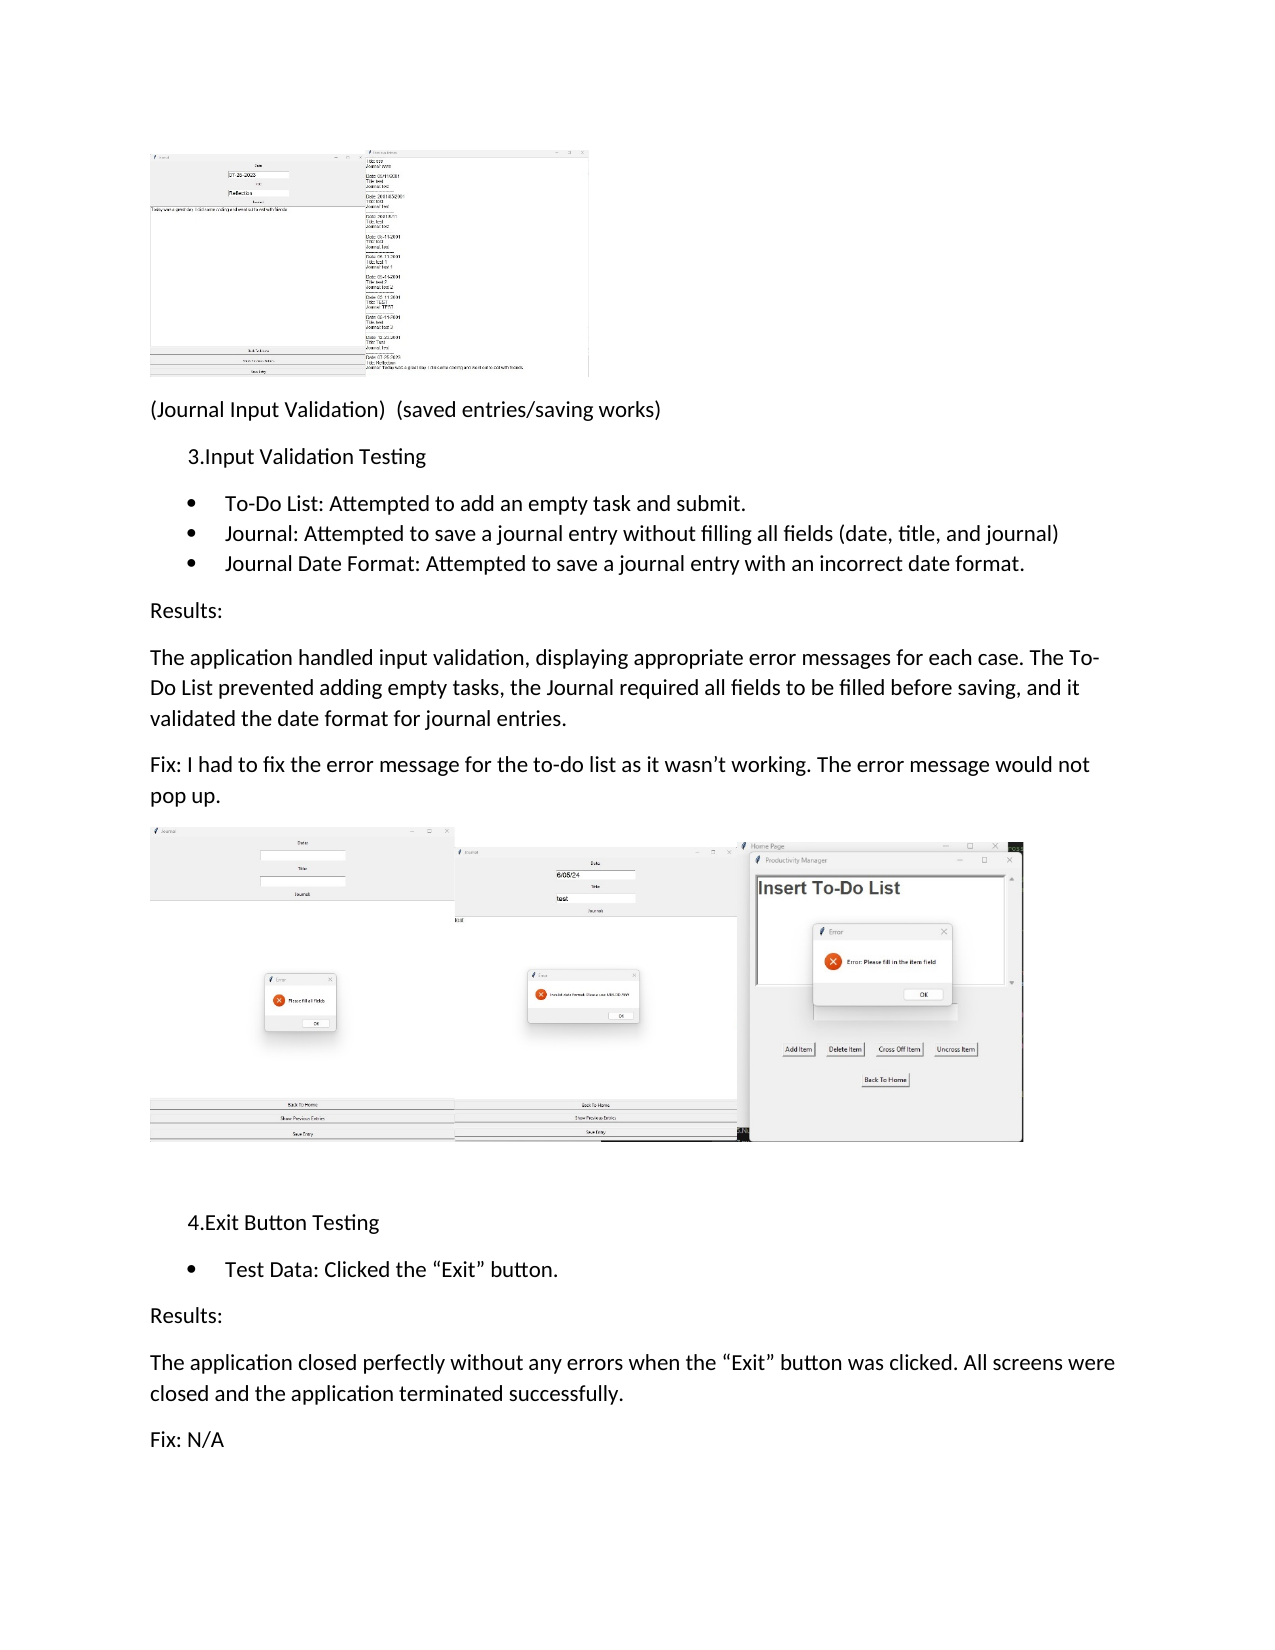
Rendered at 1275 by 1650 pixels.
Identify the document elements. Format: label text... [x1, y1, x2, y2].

list Journal Date Format: Attempted to save a journal entry with an incorrect date format. [187, 549, 1125, 578]
text 3.Input Validation Testing [187, 442, 1125, 470]
text Results: [150, 596, 1125, 624]
text The application handled input validation, displaying appropriate error messages for each case. The To-Do List prevented adding empty tasks, the Journal required all fields to be filled before saving, and it validated the date format for journal entries. [150, 643, 1125, 732]
text The application closed perfectly without any errors when the “Exit” button was clicked. All screens were closed and the application terminated successfully. [150, 1348, 1125, 1407]
picture [150, 827, 1024, 1142]
text Fix: I had to fix the error message for the to-do list as it wasn’t working. The error message would not pop up. [150, 751, 1125, 809]
text (Journal Input Validation) (saved entries/saving works) [150, 395, 1125, 423]
list To-Do List: Attempted to add an empty task and submit. [187, 489, 1125, 517]
picture [150, 150, 589, 377]
text Fix: N/A [150, 1426, 1125, 1453]
list Journal: Attempted to save a journal entry without filling all fields (date, title, and journal) [187, 519, 1125, 547]
list Test Data: Clicked the “Exit” button. [187, 1255, 1125, 1283]
text 4.Exit Button Testing [187, 1208, 1125, 1236]
text Results: [150, 1302, 1125, 1329]
